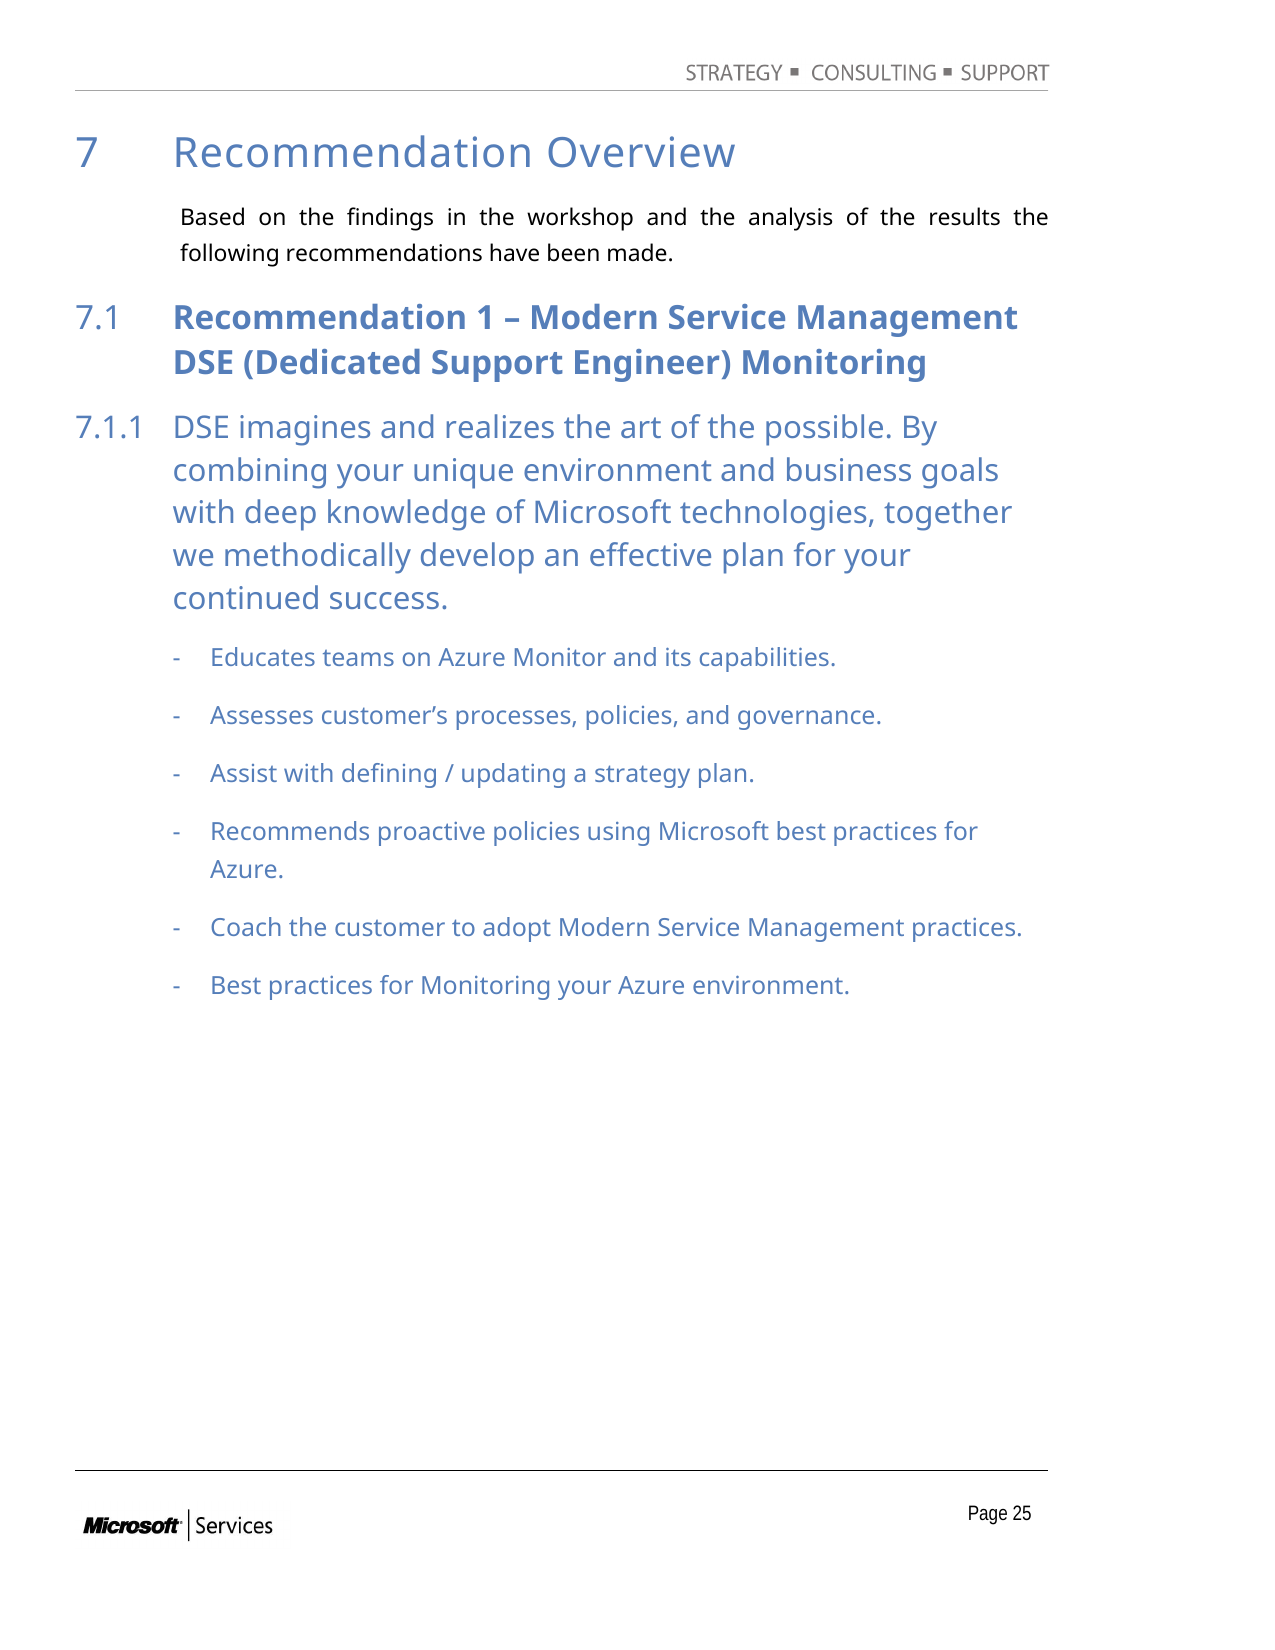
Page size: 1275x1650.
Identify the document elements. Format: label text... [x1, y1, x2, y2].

list Assesses customer’s processes, policies, and governance. [172, 697, 1048, 731]
list Best practices for Monitoring your Azure environment. [172, 968, 1048, 1002]
picture [75, 1501, 291, 1549]
text Based on the findings in the workshop and the analysis of the results the following recommendations have been made. [180, 201, 1049, 268]
subtitle DSE imagines and realizes the art of the possible. By combining your unique environment and business goals with deep knowledge of Microsoft technologies, together we methodically develop an effective plan for your continued success. [75, 405, 1048, 618]
subtitle Recommendation Overview [75, 118, 1048, 180]
list Coach the customer to adopt Modern Service Management practices. [172, 909, 1048, 943]
subtitle Recommendation 1 – Modern Service Management DSE (Dedicated Support Engineer) Monitoring [75, 294, 1048, 384]
picture [683, 58, 1051, 84]
list Recommends proactive policies using Microsoft best practices for Azure. [172, 814, 1048, 885]
list Educates teams on Azure Monitor and its capabilities. [172, 639, 1048, 673]
list Assist with defining / updating a strategy plan. [172, 756, 1048, 790]
